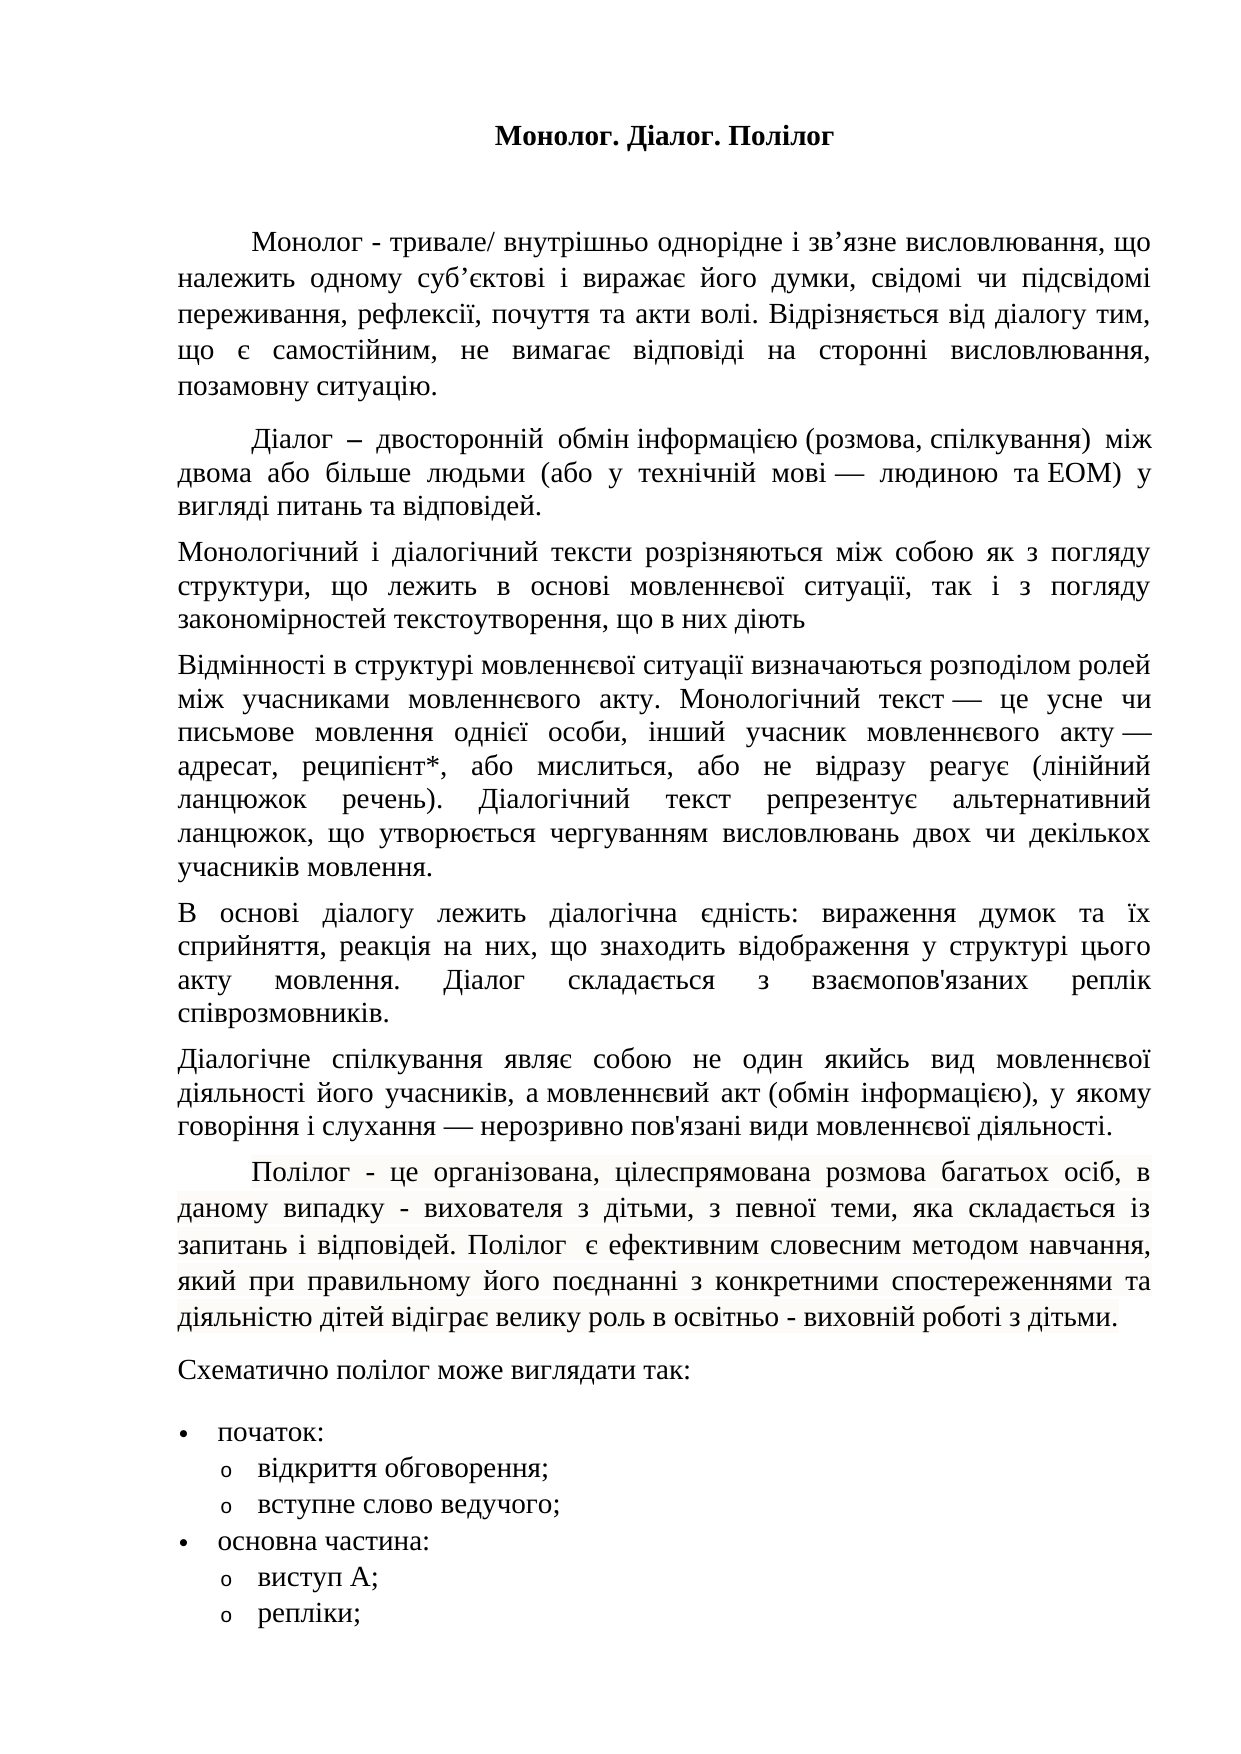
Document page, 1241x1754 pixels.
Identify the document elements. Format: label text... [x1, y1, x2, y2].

text Монологічний і діалогічний тексти розрізняються між собою як з погляду структури, що лежить в основі мовленнєвої ситуації, так і з погляду закономірностей текстоутворення, що в них діють [177, 534, 1152, 635]
list відкриття обговорення; [220, 1451, 1152, 1484]
list репліки; [220, 1595, 1152, 1628]
text Діалогічне спілкування являє собою не один якийсь вид мовленнєвої діяльності його учасників, а мовленнєвий акт (обмін інформацією), у якому говоріння і слухання — нерозривно пов'язані види мовленнєвої діяльності. [177, 1041, 1152, 1142]
list основна частина: [180, 1523, 1152, 1556]
text В основі діалогу лежить діалогічна єдність: вираження думок та їх сприйняття, реакція на них, що знаходить відображення у структурі цього акту мовлення. Діалог складається з взаємопов'язаних реплік співрозмовників. [177, 895, 1152, 1029]
list початок: [180, 1414, 1152, 1448]
text Відмінності в структурі мовленнєвої ситуації визначаються розподілом ролей між учасниками мовленнєвого акту. Монологічний текст — це усне чи письмове мовлення однієї особи, інший учасник мовленнєвого акту — адресат, реципієнт*, або мислиться, або не відразу реагує (лінійний ланцюжок речень). Діалогічний текст репрезентує альтернативний ланцюжок, що утворюється чергуванням висловлювань двох чи декількох учасників мовлення. [177, 647, 1152, 882]
text Монолог - тривале/ внутрішньо однорідне і зв’язне висловлювання, що належить одному суб’єктові і виражає його думки, свідомі чи підсвідомі переживання, рефлексії, почуття та акти волі. Відрізняється від діалогу тим, що є самостійним, не вимагає відповіді на сторонні висловлювання, позамовну ситуацію. [177, 224, 1152, 402]
list вступне слово ведучого; [220, 1487, 1152, 1520]
text Полілог - це організована, цілеспрямована розмова багатьох осіб, в даному випадку - вихователя з дітьми, з певної теми, яка складається із запитань і відповідей. Полілог є ефективним словесним методом навчання, який при правильному його поєднанні з конкретними спостереженнями та діяльністю дітей відіграє велику роль в освітньо - виховній роботі з дітьми. [177, 1296, 1152, 1333]
text Полілог - це організована, цілеспрямована розмова багатьох осіб, в даному випадку - вихователя з дітьми, з певної теми, яка складається із запитань і відповідей. Полілог є ефективним словесним методом навчання, який при правильному його поєднанні з конкретними спостереженнями та діяльністю дітей відіграє велику роль в освітньо - виховній роботі з дітьми. [177, 1154, 1152, 1191]
text Схематично полілог може виглядати так: [177, 1352, 1152, 1385]
text Монолог. Діалог. Полілог [177, 118, 1152, 152]
list виступ А; [220, 1559, 1152, 1592]
text Діалог – двосторонній обмін інформацією (розмова, спілкування) між двома або більше людьми (або у технічній мові — людиною та ЕОМ) у вигляді питань та відповідей. [177, 421, 1152, 522]
